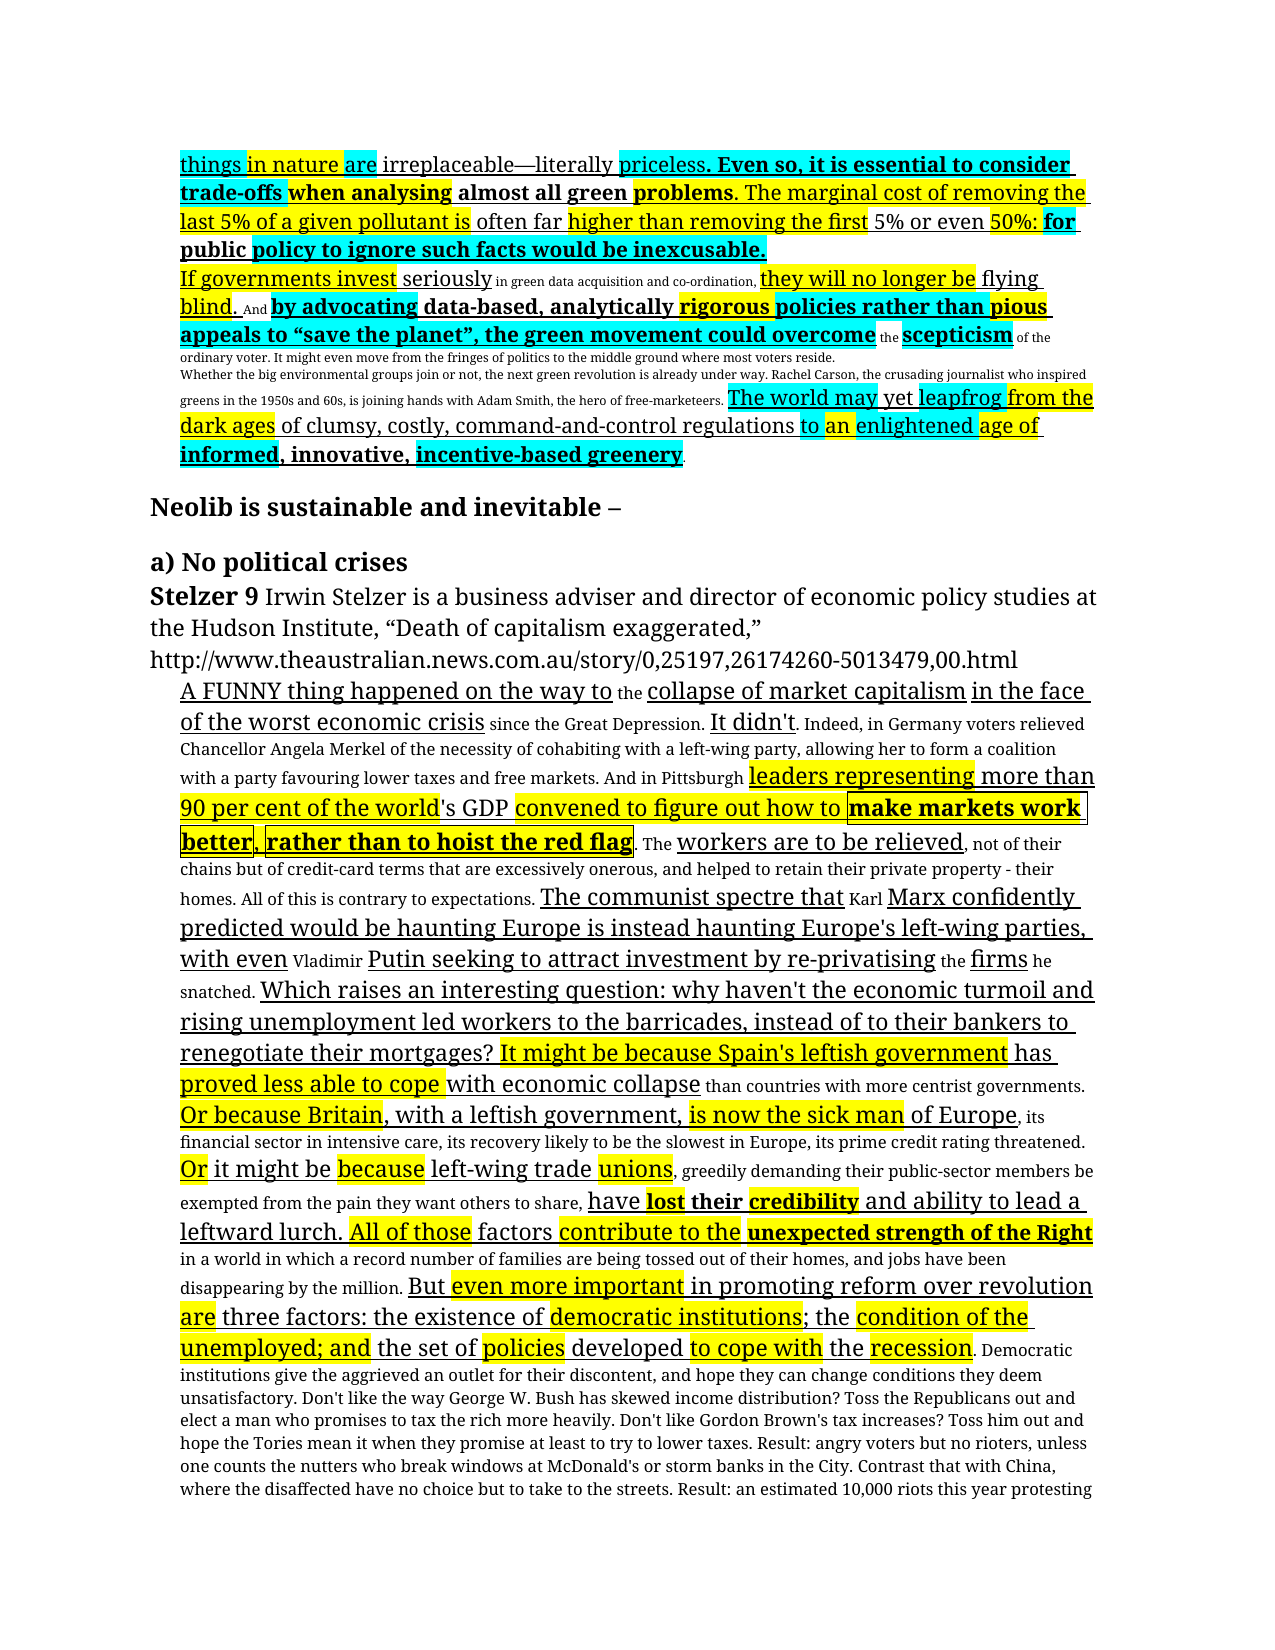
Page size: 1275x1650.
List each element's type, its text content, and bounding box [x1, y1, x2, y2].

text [180, 788, 1095, 1500]
text Whether the big environmental groups join or not, the next green revolution is already under way. Rachel Carson, the crusading journalist who inspired greens in the 1950s and 60s, is joining hands with Adam Smith, the hero of free-marketeers. The world may yet leapfrog from the dark ages of clumsy, costly, command-and-control regulations to an enlightened age of informed, innovative, incentive-based greenery. [180, 366, 1095, 468]
subtitle Neolib is sustainable and inevitable – [150, 489, 1125, 523]
text If governments invest seriously in green data acquisition and co-ordination, they will no longer be flying blind. And by advocating data-based, analytically rigorous policies rather than pious appeals to “save the planet”, the green movement could overcome the scepticism of the ordinary voter. It might even move from the fringes of politics to the middle ground where most voters reside. [180, 264, 1095, 366]
subtitle a) No political crises [150, 544, 1125, 578]
text Stelzer 9 Irwin Stelzer is a business adviser and director of economic policy studies at the Hudson Institute, “Death of capitalism exaggerated,” http://www.theaustralian.news.com.au/story/0,25197,26174260-5013479,00.html [150, 578, 1125, 675]
